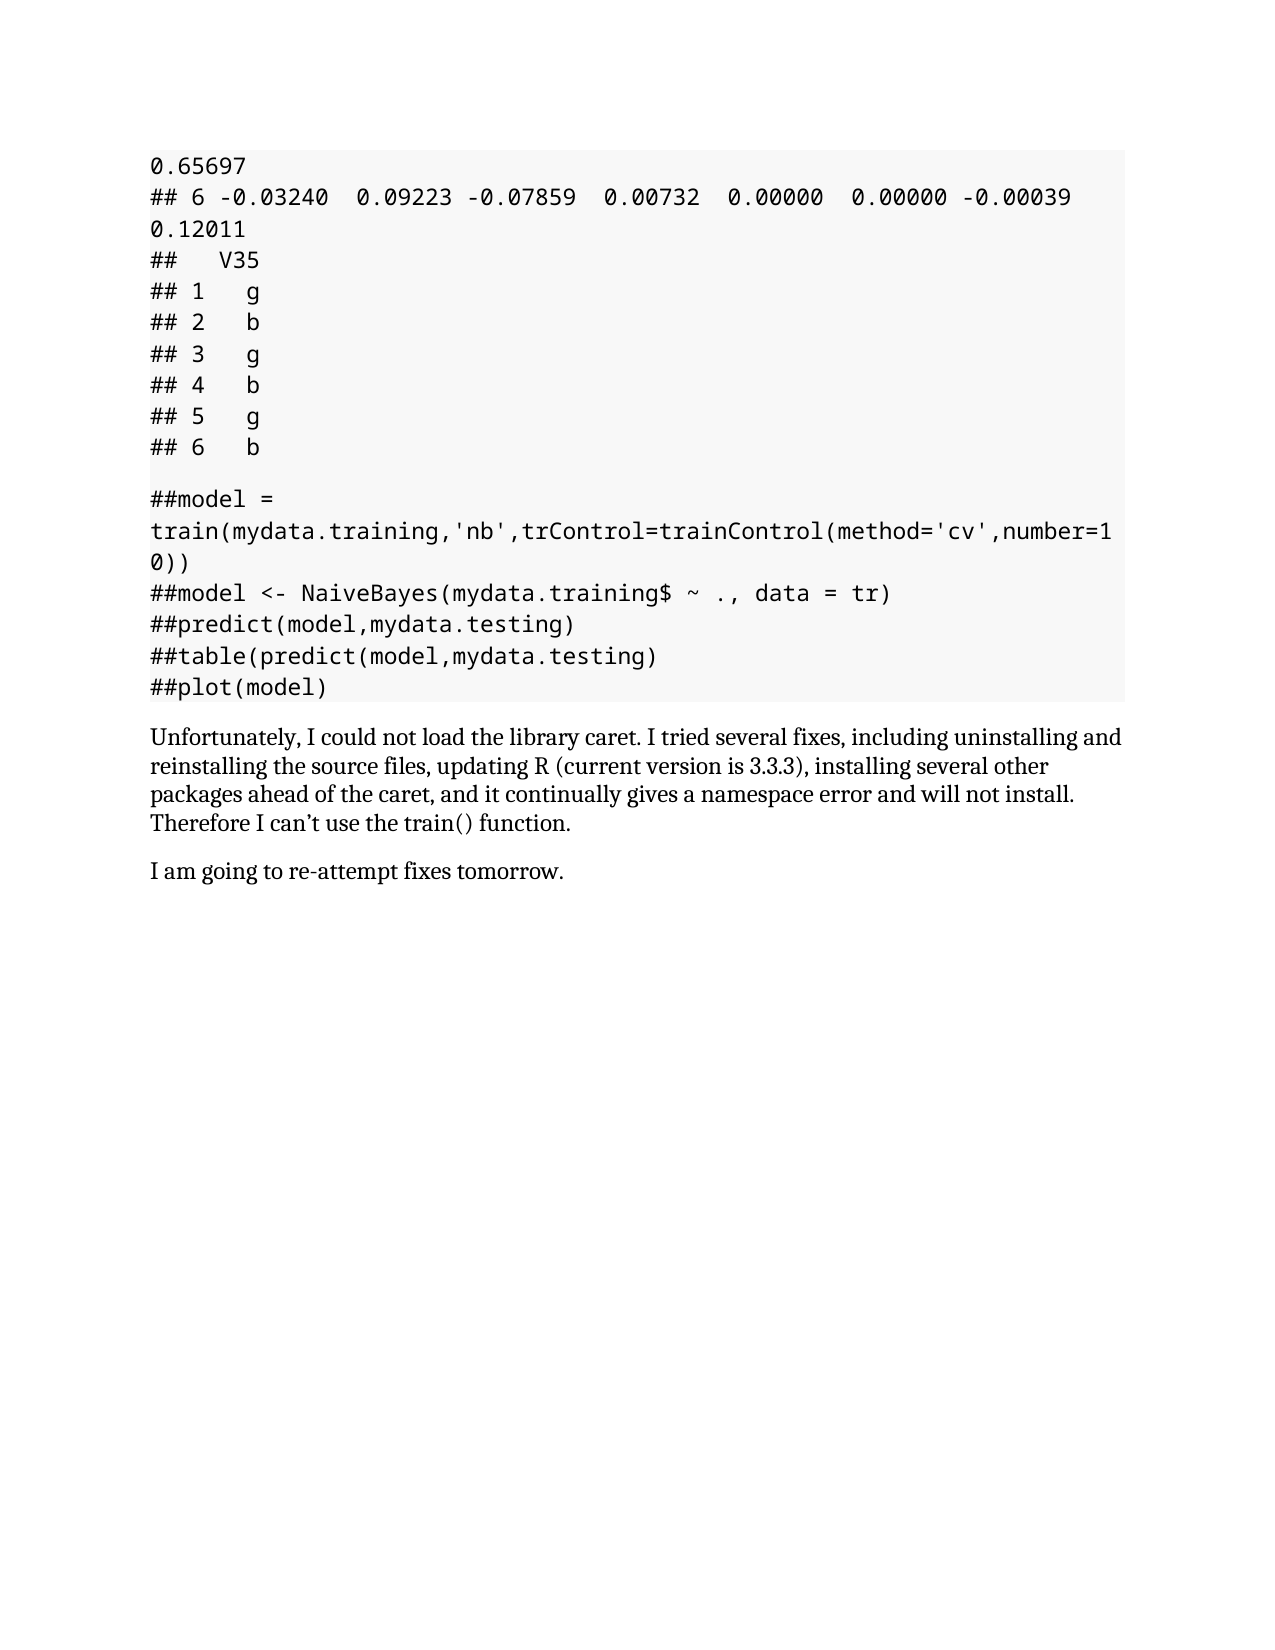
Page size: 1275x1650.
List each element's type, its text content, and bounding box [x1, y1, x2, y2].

text Unfortunately, I could not load the library caret. I tried several fixes, including uninstalling and reinstalling the source files, updating R (current version is 3.3.3), installing several other packages ahead of the caret, and it continually gives a namespace error and will not install. Therefore I can’t use the train() function. [150, 723, 1125, 838]
text ##model = train(mydata.training,'nb',trControl=trainControl(method='cv',number=10)) ##model <- NaiveBayes(mydata.training$ ~ ., data = tr) ##predict(model,mydata.testing) ##table(predict(model,mydata.testing) ##plot(model) [150, 483, 1125, 702]
text I am going to re-attempt fixes tomorrow. [150, 857, 1125, 885]
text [150, 150, 1125, 462]
